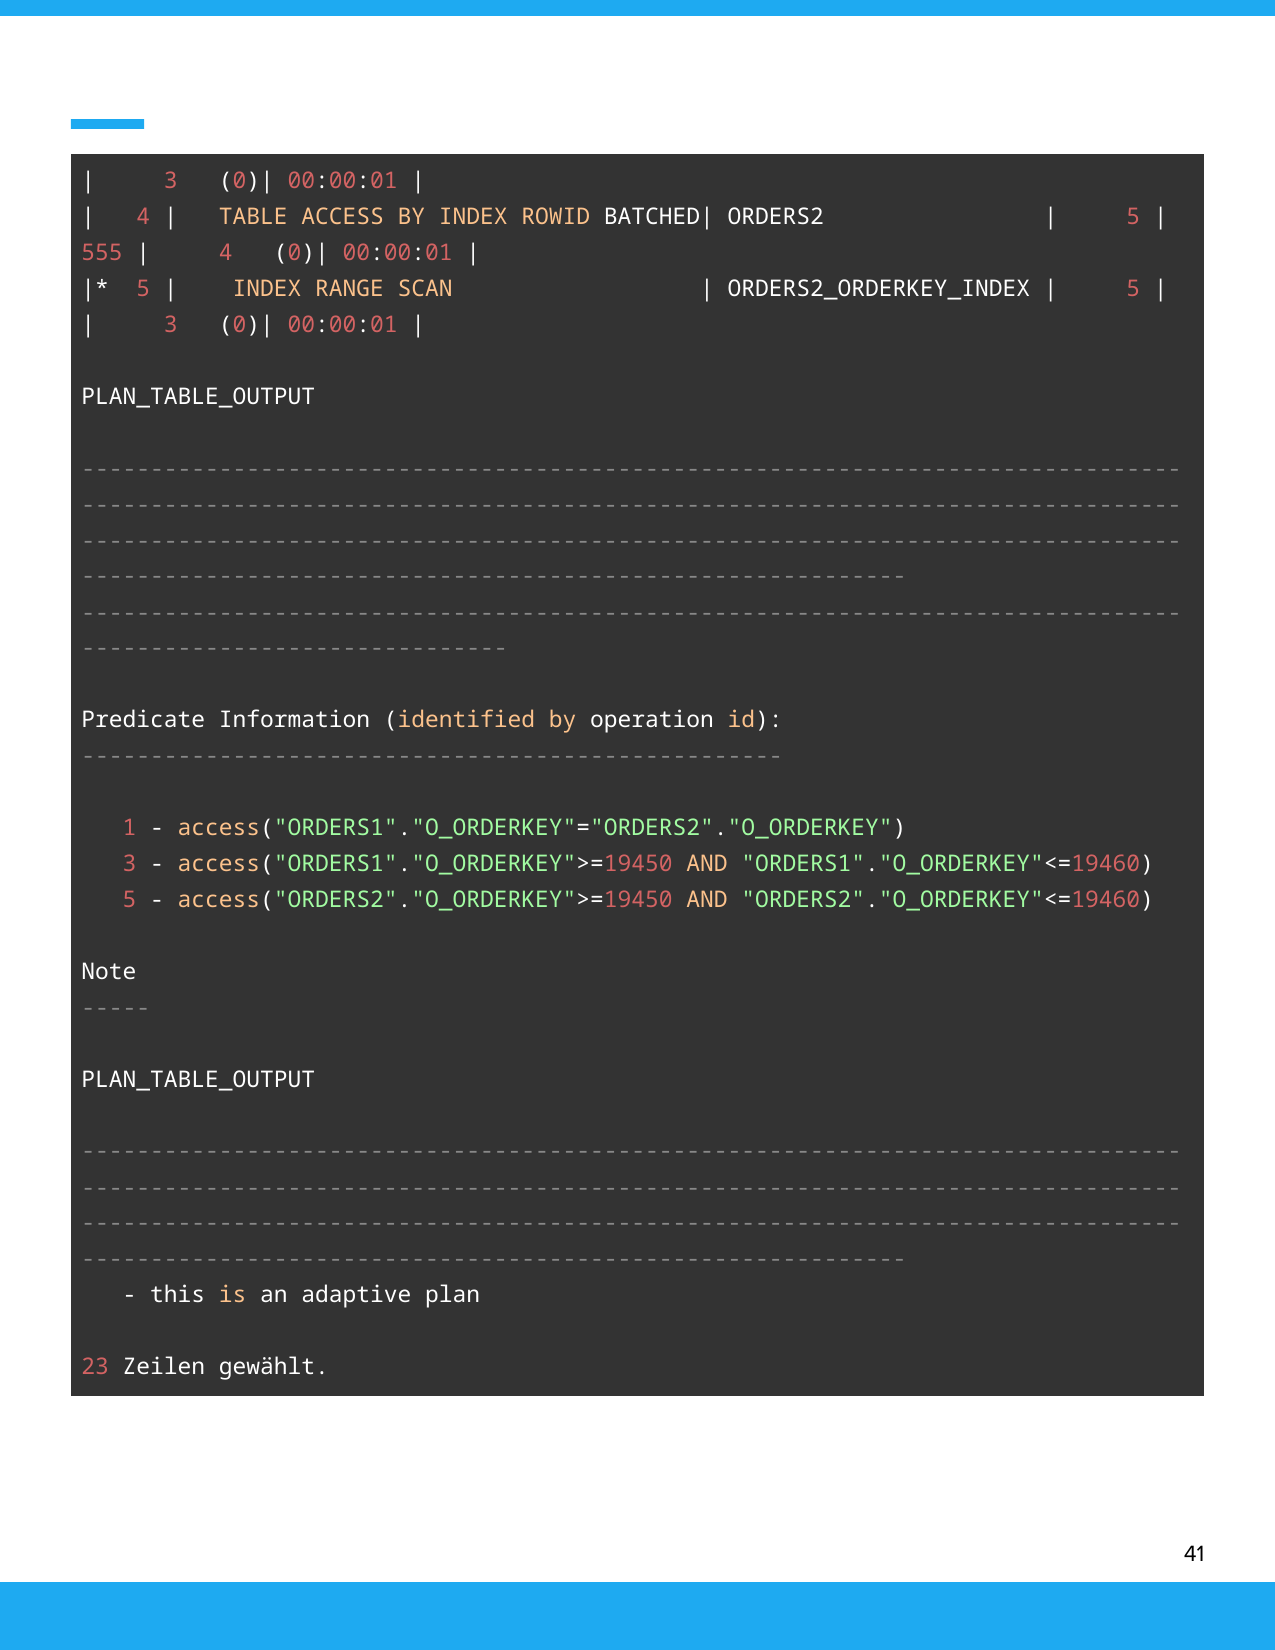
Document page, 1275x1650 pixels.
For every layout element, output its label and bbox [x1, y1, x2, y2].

table_header [71, 154, 1204, 1396]
picture [70, 119, 145, 129]
picture [0, 0, 1275, 16]
picture [0, 1582, 1275, 1650]
